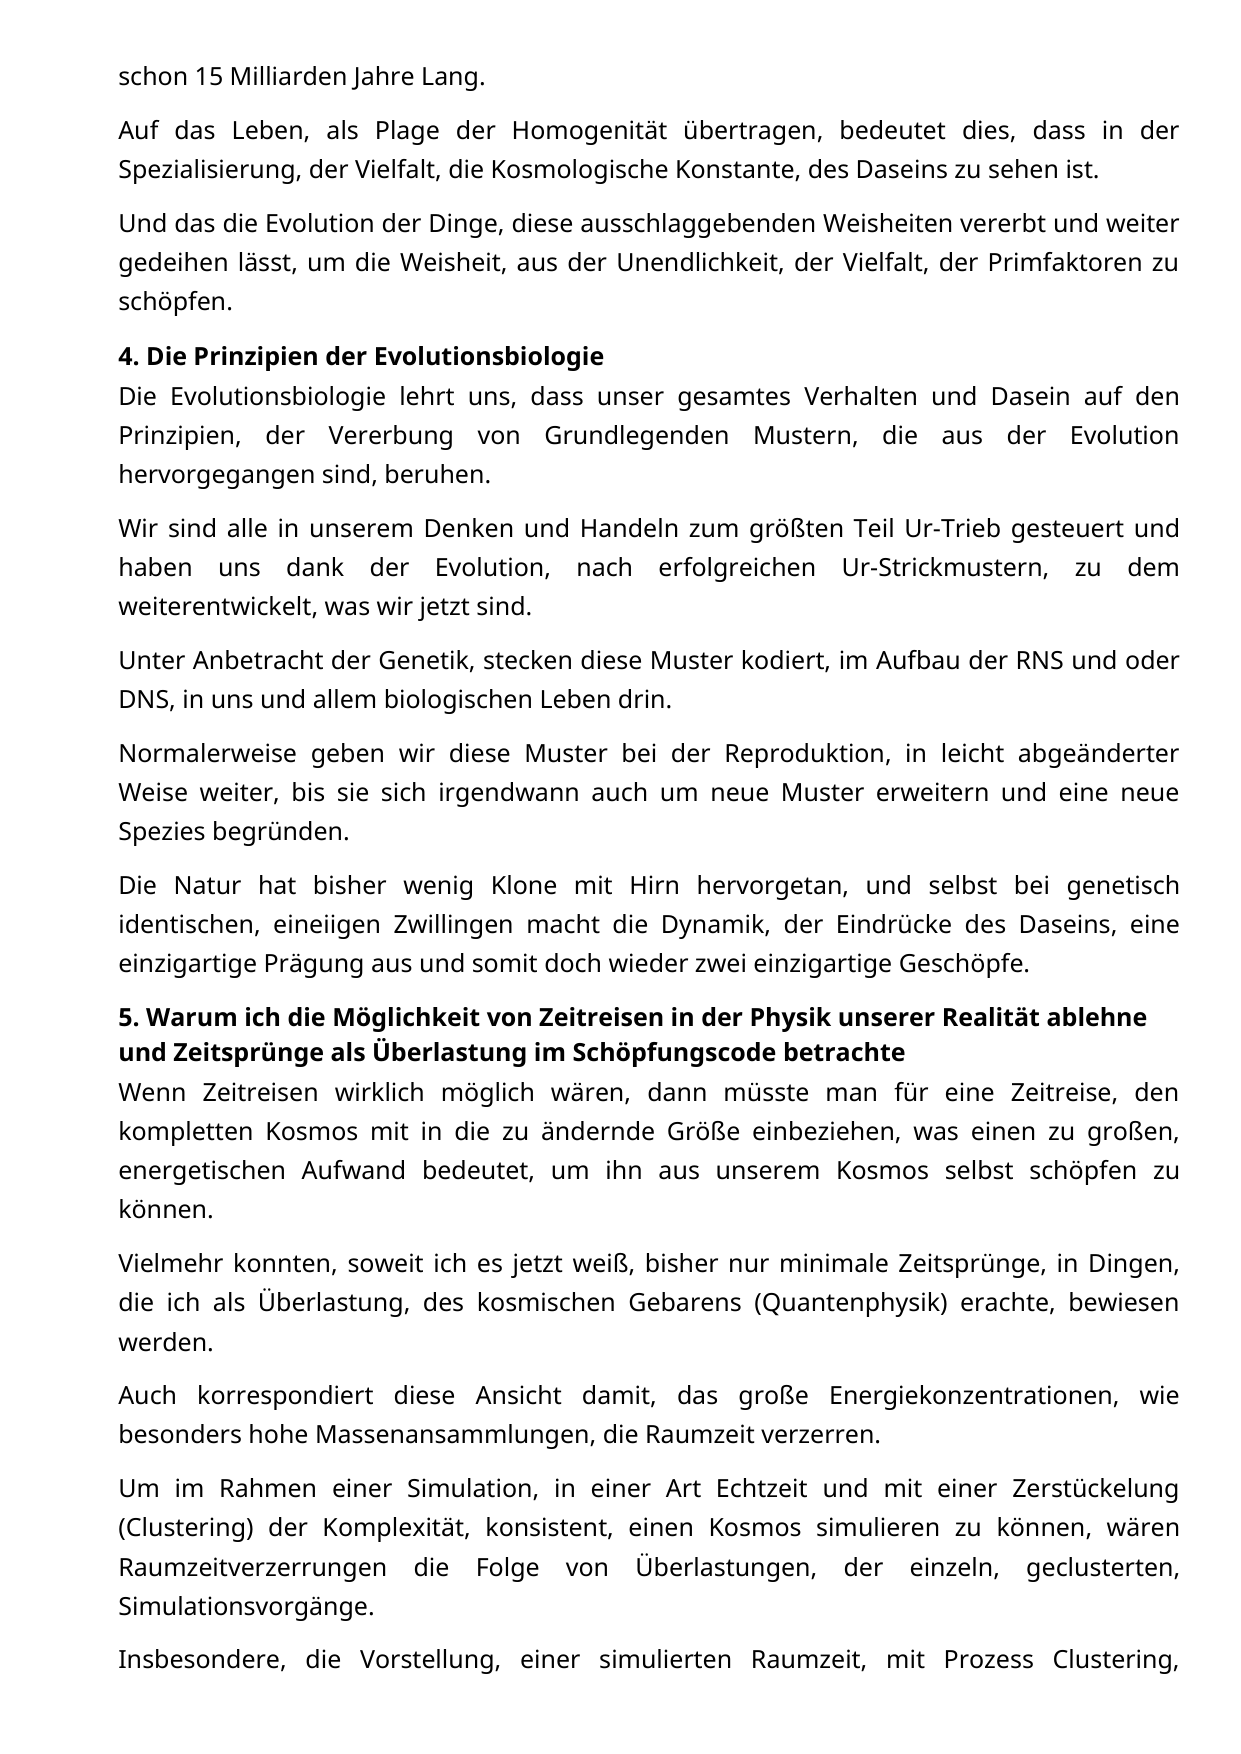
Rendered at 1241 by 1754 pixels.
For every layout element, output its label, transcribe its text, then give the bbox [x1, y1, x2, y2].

text Und das die Evolution der Dinge, diese ausschlaggebenden Weisheiten vererbt und weiter gedeihen lässt, um die Weisheit, aus der Unendlichkeit, der Vielfalt, der Primfaktoren zu schöpfen. [118, 206, 1181, 318]
text Auch korrespondiert diese Ansicht damit, das große Energiekonzentrationen, wie besonders hohe Massenansammlungen, die Raumzeit verzerren. [118, 1378, 1181, 1451]
text Die Evolutionsbiologie lehrt uns, dass unser gesamtes Verhalten und Dasein auf den Prinzipien, der Vererbung von Grundlegenden Mustern, die aus der Evolution hervorgegangen sind, beruhen. [118, 378, 1181, 491]
text Vielmehr konnten, soweit ich es jetzt weiß, bisher nur minimale Zeitsprünge, in Dingen, die ich als Überlastung, des kosmischen Gebarens (Quantenphysik) erachte, bewiesen werden. [118, 1246, 1181, 1358]
text Die Natur hat bisher wenig Klone mit Hirn hervorgetan, und selbst bei genetisch identischen, eineiigen Zwillingen macht die Dynamik, der Eindrücke des Daseins, eine einzigartige Prägung aus und somit doch wieder zwei einzigartige Geschöpfe. [118, 868, 1181, 980]
text Auf das Leben, als Plage der Homogenität übertragen, bedeutet dies, dass in der Spezialisierung, der Vielfalt, die Kosmologische Konstante, des Daseins zu sehen ist. [118, 113, 1181, 186]
text Die Primfaktoren der Kosmologie, sind ein Prozess in Unendlichkeit, oder aber zumindest, schon 15 Milliarden Jahre Lang. [118, 59, 1181, 93]
text Wir sind alle in unserem Denken und Handeln zum größten Teil Ur-Trieb gesteuert und haben uns dank der Evolution, nach erfolgreichen Ur-Strickmustern, zu dem weiterentwickelt, was wir jetzt sind. [118, 511, 1181, 623]
text Um im Rahmen einer Simulation, in einer Art Echtzeit und mit einer Zerstückelung (Clustering) der Komplexität, konsistent, einen Kosmos simulieren zu können, wären Raumzeitverzerrungen die Folge von Überlastungen, der einzeln, geclusterten, Simulationsvorgänge. [118, 1471, 1181, 1622]
text Normalerweise geben wir diese Muster bei der Reproduktion, in leicht abgeänderter Weise weiter, bis sie sich irgendwann auch um neue Muster erweitern und eine neue Spezies begründen. [118, 736, 1181, 848]
subtitle 5. Warum ich die Möglichkeit von Zeitreisen in der Physik unserer Realität ablehne und Zeitsprünge als Überlastung im Schöpfungscode betrachte [118, 1000, 1181, 1068]
text Wenn Zeitreisen wirklich möglich wären, dann müsste man für eine Zeitreise, den kompletten Kosmos mit in die zu ändernde Größe einbeziehen, was einen zu großen, energetischen Aufwand bedeutet, um ihn aus unserem Kosmos selbst schöpfen zu können. [118, 1075, 1181, 1226]
text Unter Anbetracht der Genetik, stecken diese Muster kodiert, im Aufbau der RNS und oder DNS, in uns und allem biologischen Leben drin. [118, 643, 1181, 716]
subtitle 4. Die Prinzipien der Evolutionsbiologie [118, 338, 1181, 372]
